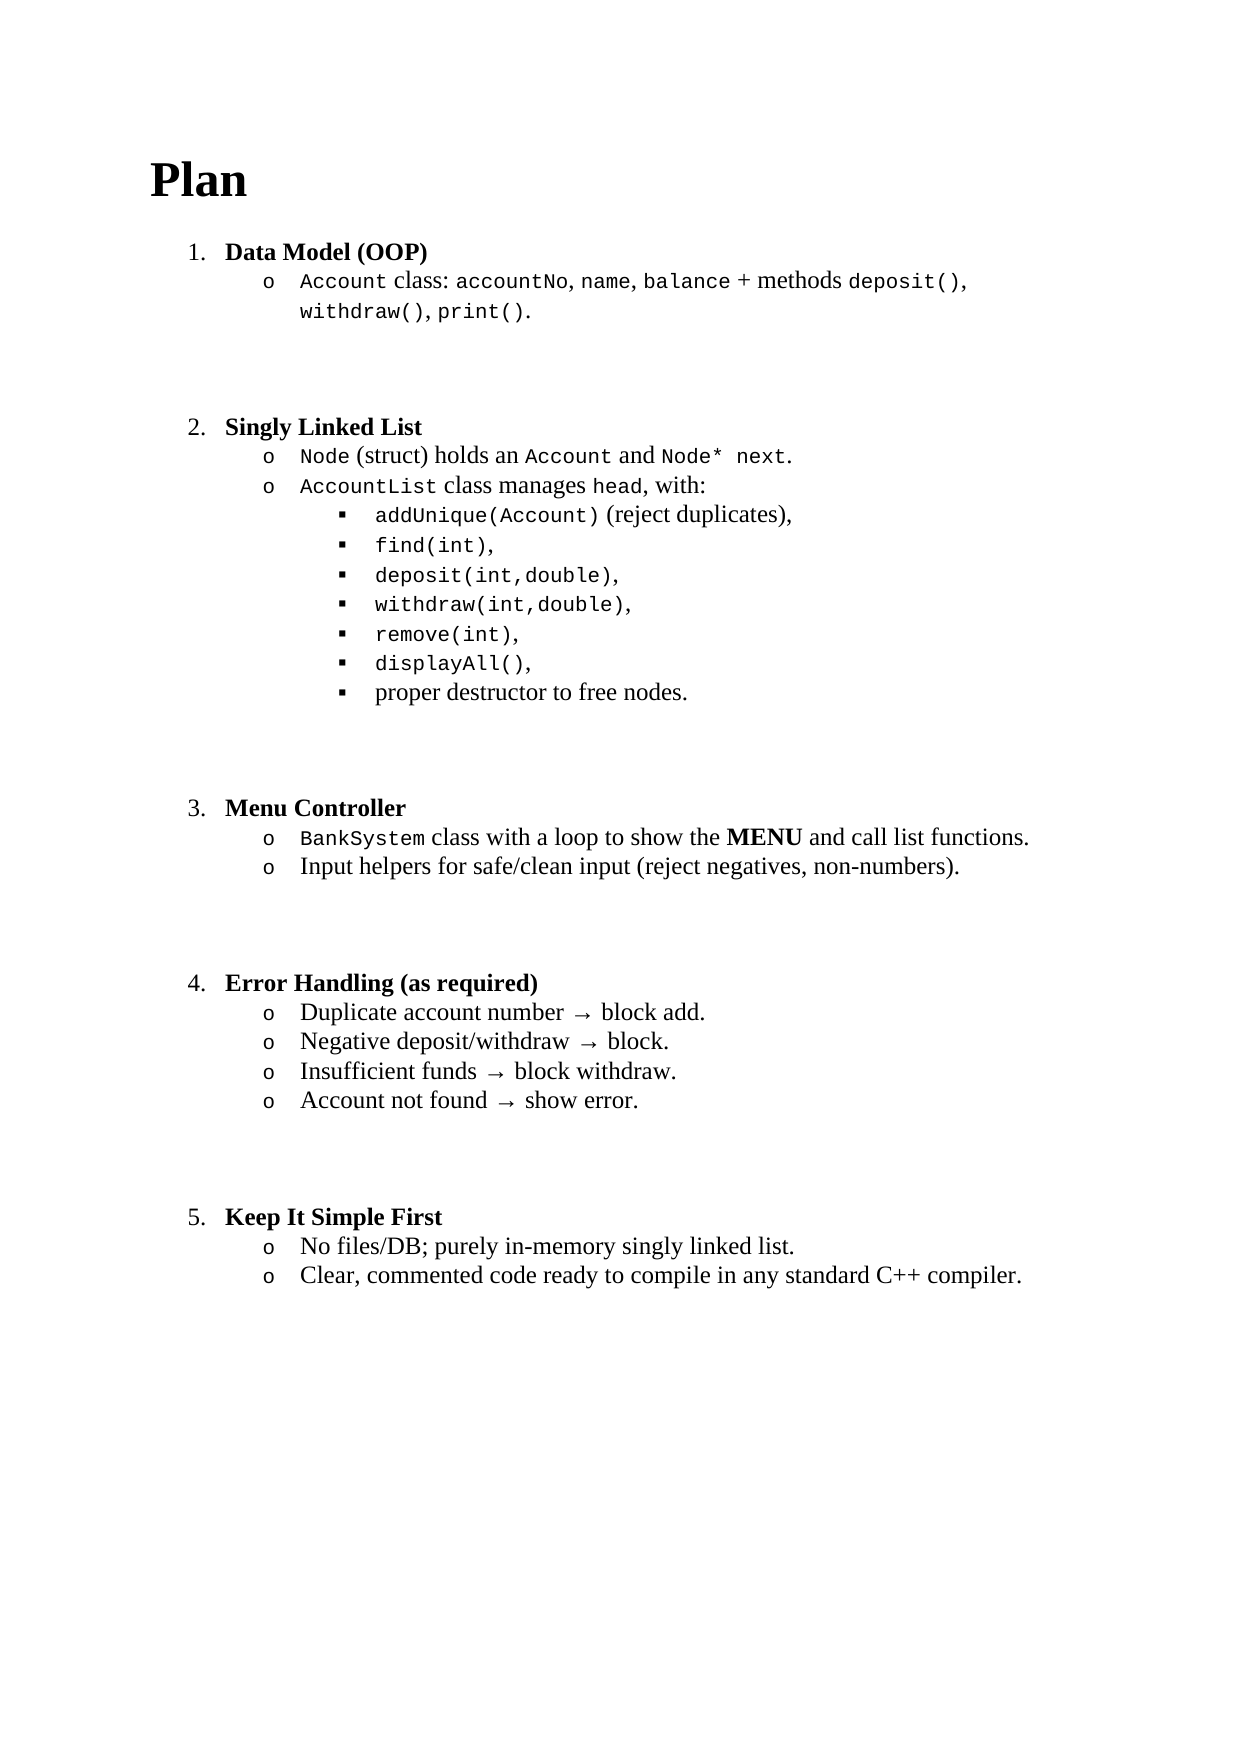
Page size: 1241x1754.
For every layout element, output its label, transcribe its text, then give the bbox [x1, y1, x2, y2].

list deposit(int,double), [337, 559, 1090, 588]
list Menu Controller [187, 793, 1090, 822]
list Node (struct) holds an Account and Node* next. [262, 440, 1090, 470]
list remove(int), [337, 618, 1090, 647]
list Input helpers for safe/clean input (reject negatives, non-numbers). [262, 851, 1090, 881]
list Negative deposit/withdraw → block. [262, 1026, 1090, 1056]
list addUnique(Account) (reject duplicates), [337, 499, 1090, 529]
list AccountList class manages head, with: [262, 470, 1090, 499]
list Data Model (OOP) [187, 237, 1090, 265]
list withdraw(int,double), [337, 588, 1090, 618]
list proper destructor to free nodes. [337, 677, 1090, 706]
text Plan [150, 150, 1090, 207]
list Keep It Simple First [187, 1202, 1090, 1231]
list displayAll(), [337, 647, 1090, 677]
list Account class: accountNo, name, balance + methods deposit(), withdraw(), print(). [262, 265, 1090, 324]
list No files/DB; purely in-memory singly linked list. [262, 1231, 1090, 1260]
list Insufficient funds → block withdraw. [262, 1056, 1090, 1085]
list BankSystem class with a loop to show the MENU and call list functions. [262, 822, 1090, 851]
list Duplicate account number → block add. [262, 997, 1090, 1026]
list Account not found → show error. [262, 1085, 1090, 1115]
list Singly Linked List [187, 412, 1090, 440]
list Clear, commented code ready to compile in any standard C++ compiler. [262, 1260, 1090, 1290]
list find(int), [337, 529, 1090, 559]
list Error Handling (as required) [187, 968, 1090, 997]
